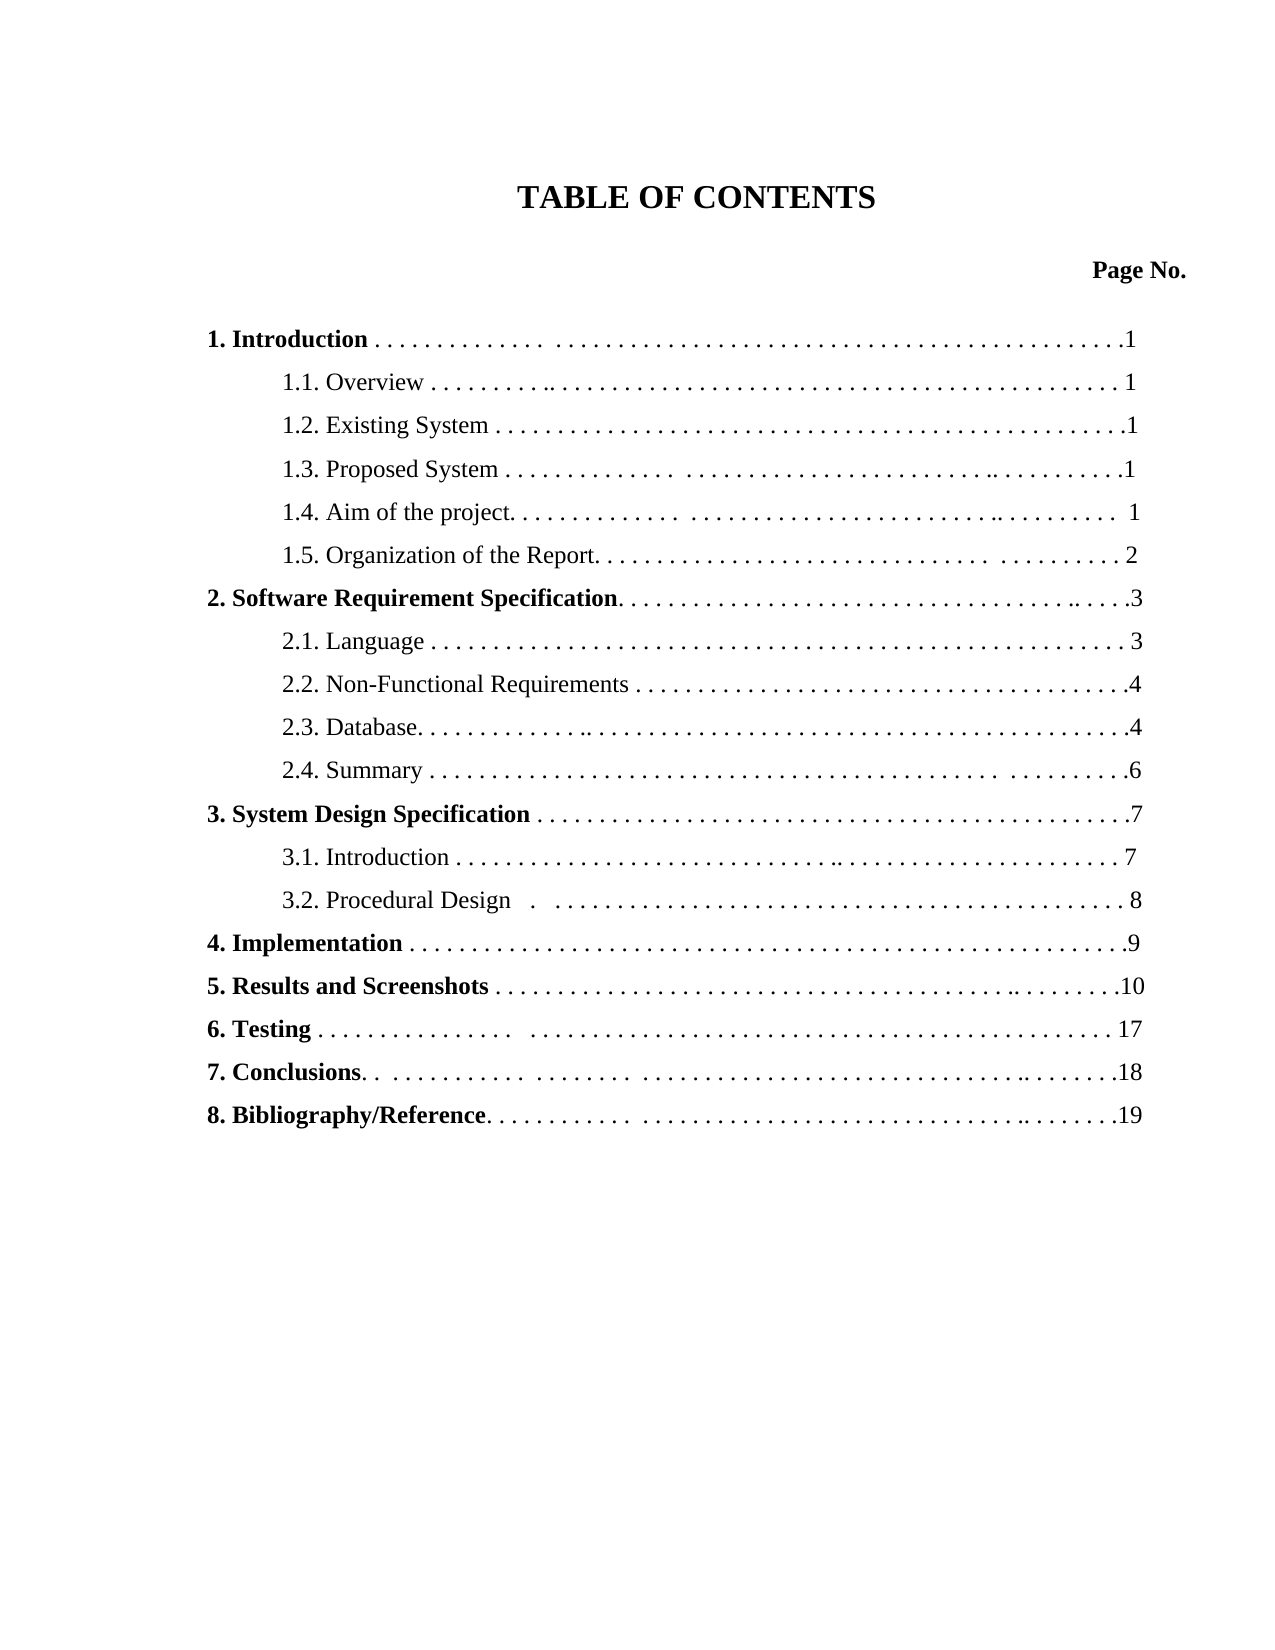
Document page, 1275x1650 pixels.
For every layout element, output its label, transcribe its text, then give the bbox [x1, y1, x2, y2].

text 3.1. Introduction . . . . . . . . . . . . . . . . . . . . . . . . . . . . . . .. . . . . . . . . . . . . . . . . . . . . . . 7 [207, 842, 1186, 871]
text 2.2. Non-Functional Requirements . . . . . . . . . . . . . . . . . . . . . . . . . . . . . . . . . . . . . . . .4 [207, 669, 1186, 698]
text 2. Software Requirement Specification. . . . . . . . . . . . . . . . . . . . . . . . . . . . . . . . . . . . .. . . . .3 [207, 583, 1186, 612]
text 3. System Design Specification . . . . . . . . . . . . . . . . . . . . . . . . . . . . . . . . . . . . . . . . . . . . . . . .7 [207, 799, 1186, 827]
text 2.1. Language . . . . . . . . . . . . . . . . . . . . . . . . . . . . . . . . . . . . . . . . . . . . . . . . . . . . . . . . 3 [207, 626, 1186, 655]
text 7. Conclusions. . . . . . . . . . . . . . . . . . . . . . . . . . . . . . . . . . . . . . . . . . . . . . . . . . . .. . . . . . . .18 [207, 1057, 1186, 1086]
text 2.3. Database. . . . . . . . . . . . . .. . . . . . . . . . . . . . . . . . . . . . . . . . . . . . . . . . . . . . . . . . . .4 [207, 712, 1186, 741]
text 1.5. Organization of the Report. . . . . . . . . . . . . . . . . . . . . . . . . . . . . . . . . . . . . . . . . . 2 [207, 540, 1186, 569]
text 5. Results and Screenshots . . . . . . . . . . . . . . . . . . . . . . . . . . . . . . . . . . . . . . . . . .. . . . . . . . .10 [207, 971, 1186, 1000]
text 2.4. Summary . . . . . . . . . . . . . . . . . . . . . . . . . . . . . . . . . . . . . . . . . . . . . . . . . . . . . . . .6 [207, 756, 1186, 784]
text TABLE OF CONTENTS [207, 177, 1186, 216]
text 1. Introduction . . . . . . . . . . . . . . . . . . . . . . . . . . . . . . . . . . . . . . . . . . . . . . . . . . . . . . . . . . . .1 [207, 324, 1186, 353]
text 8. Bibliography/Reference. . . . . . . . . . . . . . . . . . . . . . . . . . . . . . . . . . . . . . . . . . .. . . . . . . .19 [207, 1101, 1186, 1129]
text 1.4. Aim of the project. . . . . . . . . . . . . . . . . . . . . . . . . . . . . . . . . . . . . . .. . . . . . . . . . 1 [207, 497, 1186, 526]
text Page No. [207, 256, 1186, 284]
text 1.3. Proposed System . . . . . . . . . . . . . . . . . . . . . . . . . . . . . . . . . . . . . . .. . . . . . . . . . .1 [207, 454, 1186, 482]
text 1.2. Existing System . . . . . . . . . . . . . . . . . . . . . . . . . . . . . . . . . . . . . . . . . . . . . . . . . . .1 [207, 411, 1186, 439]
text 1.1. Overview . . . . . . . . . .. . . . . . . . . . . . . . . . . . . . . . . . . . . . . . . . . . . . . . . . . . . . . . 1 [207, 367, 1186, 396]
text 3.2. Procedural Design . . . . . . . . . . . . . . . . . . . . . . . . . . . . . . . . . . . . . . . . . . . . . . . 8 [207, 885, 1186, 914]
text 4. Implementation . . . . . . . . . . . . . . . . . . . . . . . . . . . . . . . . . . . . . . . . . . . . . . . . . . . . . . . . . .9 [207, 928, 1186, 957]
text 6. Testing . . . . . . . . . . . . . . . . . . . . . . . . . . . . . . . . . . . . . . . . . . . . . . . . . . . . . . . . . . . . . . . 17 [207, 1014, 1186, 1043]
